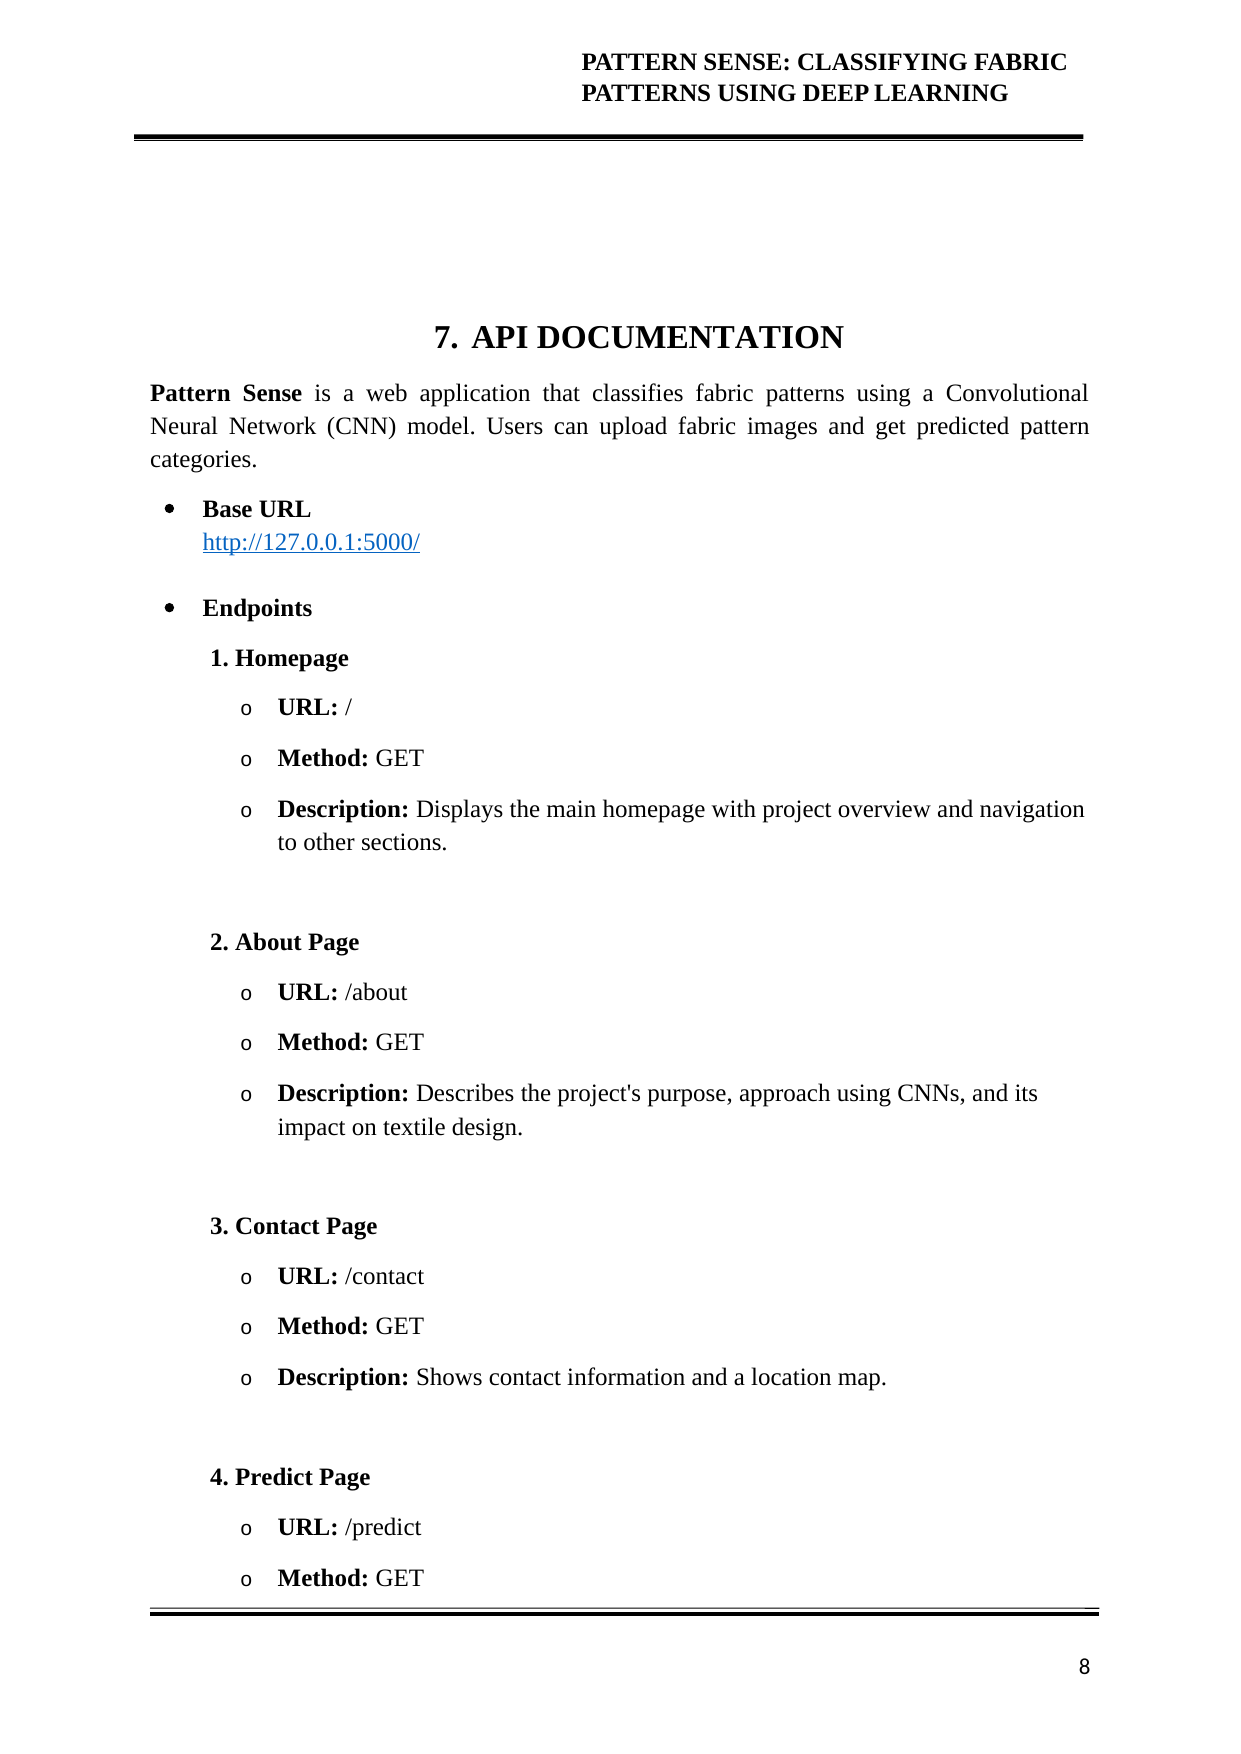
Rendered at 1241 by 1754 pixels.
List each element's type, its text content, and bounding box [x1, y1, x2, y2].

list URL: /contact [240, 1261, 1090, 1290]
list Method: GET [240, 1311, 1090, 1341]
list Method: GET [240, 743, 1090, 773]
list Description: Shows contact information and a location map. [240, 1362, 1090, 1392]
list URL: /about [240, 977, 1090, 1006]
list Description: Displays the main homepage with project overview and navigation to other sections. [240, 794, 1090, 856]
list API DOCUMENTATION [187, 317, 1090, 356]
list Endpoints [165, 593, 1090, 622]
list URL: / [240, 692, 1090, 722]
list URL: /predict [240, 1512, 1090, 1542]
list Description: Describes the project's purpose, approach using CNNs, and its impact on textile design. [240, 1078, 1090, 1140]
text 1. Homepage [210, 643, 1090, 671]
list http://127.0.0.1:5000/ [202, 527, 1090, 556]
text 3. Contact Page [210, 1211, 1090, 1240]
list Method: GET [240, 1563, 1090, 1592]
list Method: GET [240, 1027, 1090, 1057]
text 4. Predict Page [210, 1462, 1090, 1491]
text 2. About Page [210, 927, 1090, 956]
list Base URL [165, 494, 1090, 523]
text Pattern Sense is a web application that classifies fabric patterns using a Convolutional Neural Network (CNN) model. Users can upload fabric images and get predicted pattern categories. [150, 378, 1090, 473]
